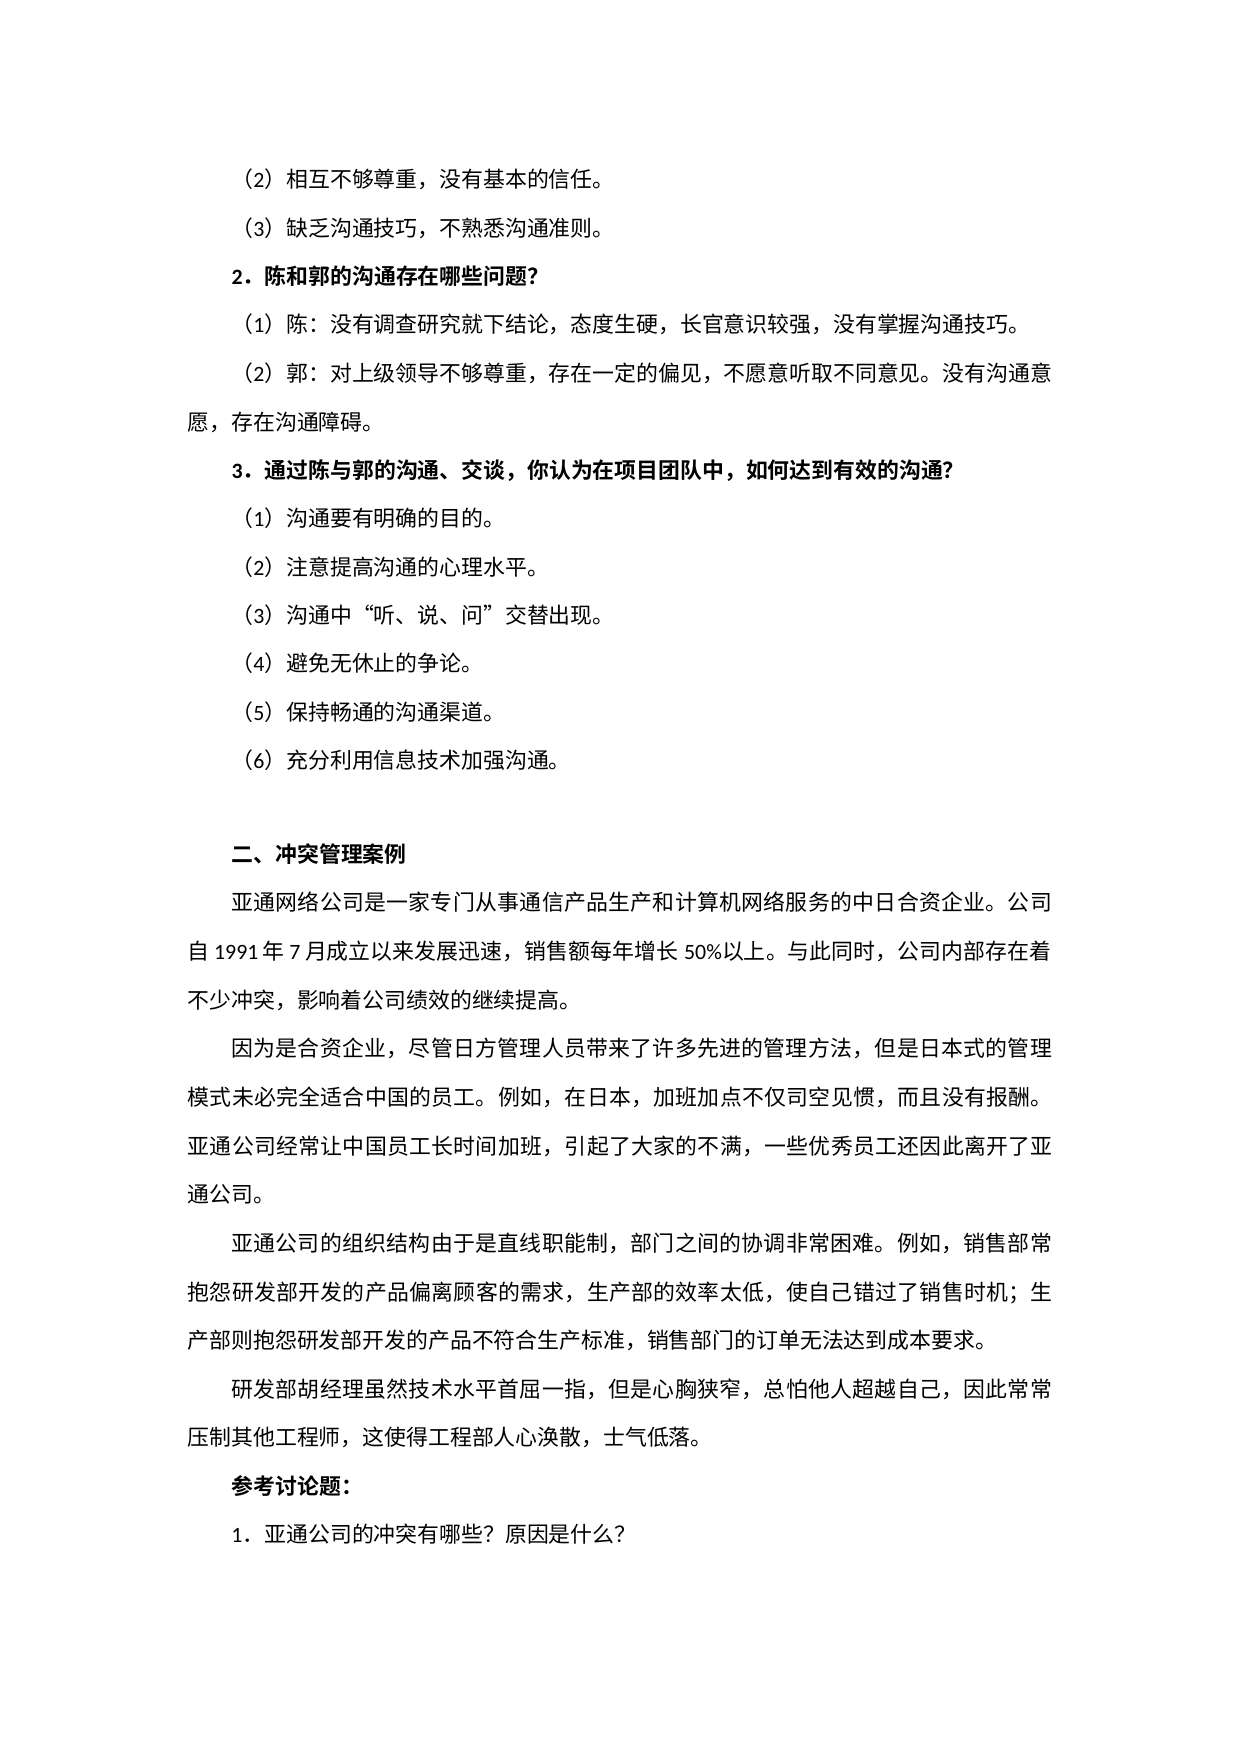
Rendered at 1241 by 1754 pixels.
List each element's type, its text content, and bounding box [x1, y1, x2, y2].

text 参考讨论题： [187, 1468, 1053, 1501]
text 因为是合资企业，尽管日方管理人员带来了许多先进的管理方法，但是日本式的管理模式未必完全适合中国的员工。例如，在日本，加班加点不仅司空见惯，而且没有报酬。亚通公司经常让中国员工长时间加班，引起了大家的不满，一些优秀员工还因此离开了亚通公司。 [187, 1031, 1053, 1209]
text （6）充分利用信息技术加强沟通。 [187, 742, 1053, 775]
text 亚通公司的组织结构由于是直线职能制，部门之间的协调非常困难。例如，销售部常抱怨研发部开发的产品偏离顾客的需求，生产部的效率太低，使自己错过了销售时机；生产部则抱怨研发部开发的产品不符合生产标准，销售部门的订单无法达到成本要求。 [187, 1225, 1053, 1355]
text （4）避免无休止的争论。 [187, 646, 1053, 678]
text （2）注意提高沟通的心理水平。 [187, 549, 1053, 582]
text 2．陈和郭的沟通存在哪些问题？ [187, 259, 1053, 291]
text （2）郭：对上级领导不够尊重，存在一定的偏见，不愿意听取不同意见。没有沟通意愿，存在沟通障碍。 [187, 355, 1053, 437]
text （3）缺乏沟通技巧，不熟悉沟通准则。 [187, 210, 1053, 243]
text （5）保持畅通的沟通渠道。 [187, 694, 1053, 727]
text （3）沟通中“听、说、问”交替出现。 [187, 597, 1053, 630]
text 二、冲突管理案例 [187, 837, 1053, 869]
text （2）相互不够尊重，没有基本的信任。 [187, 162, 1053, 194]
text 3．通过陈与郭的沟通、交谈，你认为在项目团队中，如何达到有效的沟通？ [187, 452, 1053, 485]
text 研发部胡经理虽然技术水平首屈一指，但是心胸狭窄，总怕他人超越自己，因此常常压制其他工程师，这使得工程部人心涣散，士气低落。 [187, 1371, 1053, 1452]
text （1）陈：没有调查研究就下结论，态度生硬，长官意识较强，没有掌握沟通技巧。 [187, 307, 1053, 339]
text 1．亚通公司的冲突有哪些？原因是什么？ [187, 1517, 1053, 1549]
text （1）沟通要有明确的目的。 [187, 501, 1053, 533]
text 亚通网络公司是一家专门从事通信产品生产和计算机网络服务的中日合资企业。公司自1991年7月成立以来发展迅速，销售额每年增长50%以上。与此同时，公司内部存在着不少冲突，影响着公司绩效的继续提高。 [187, 885, 1053, 1015]
